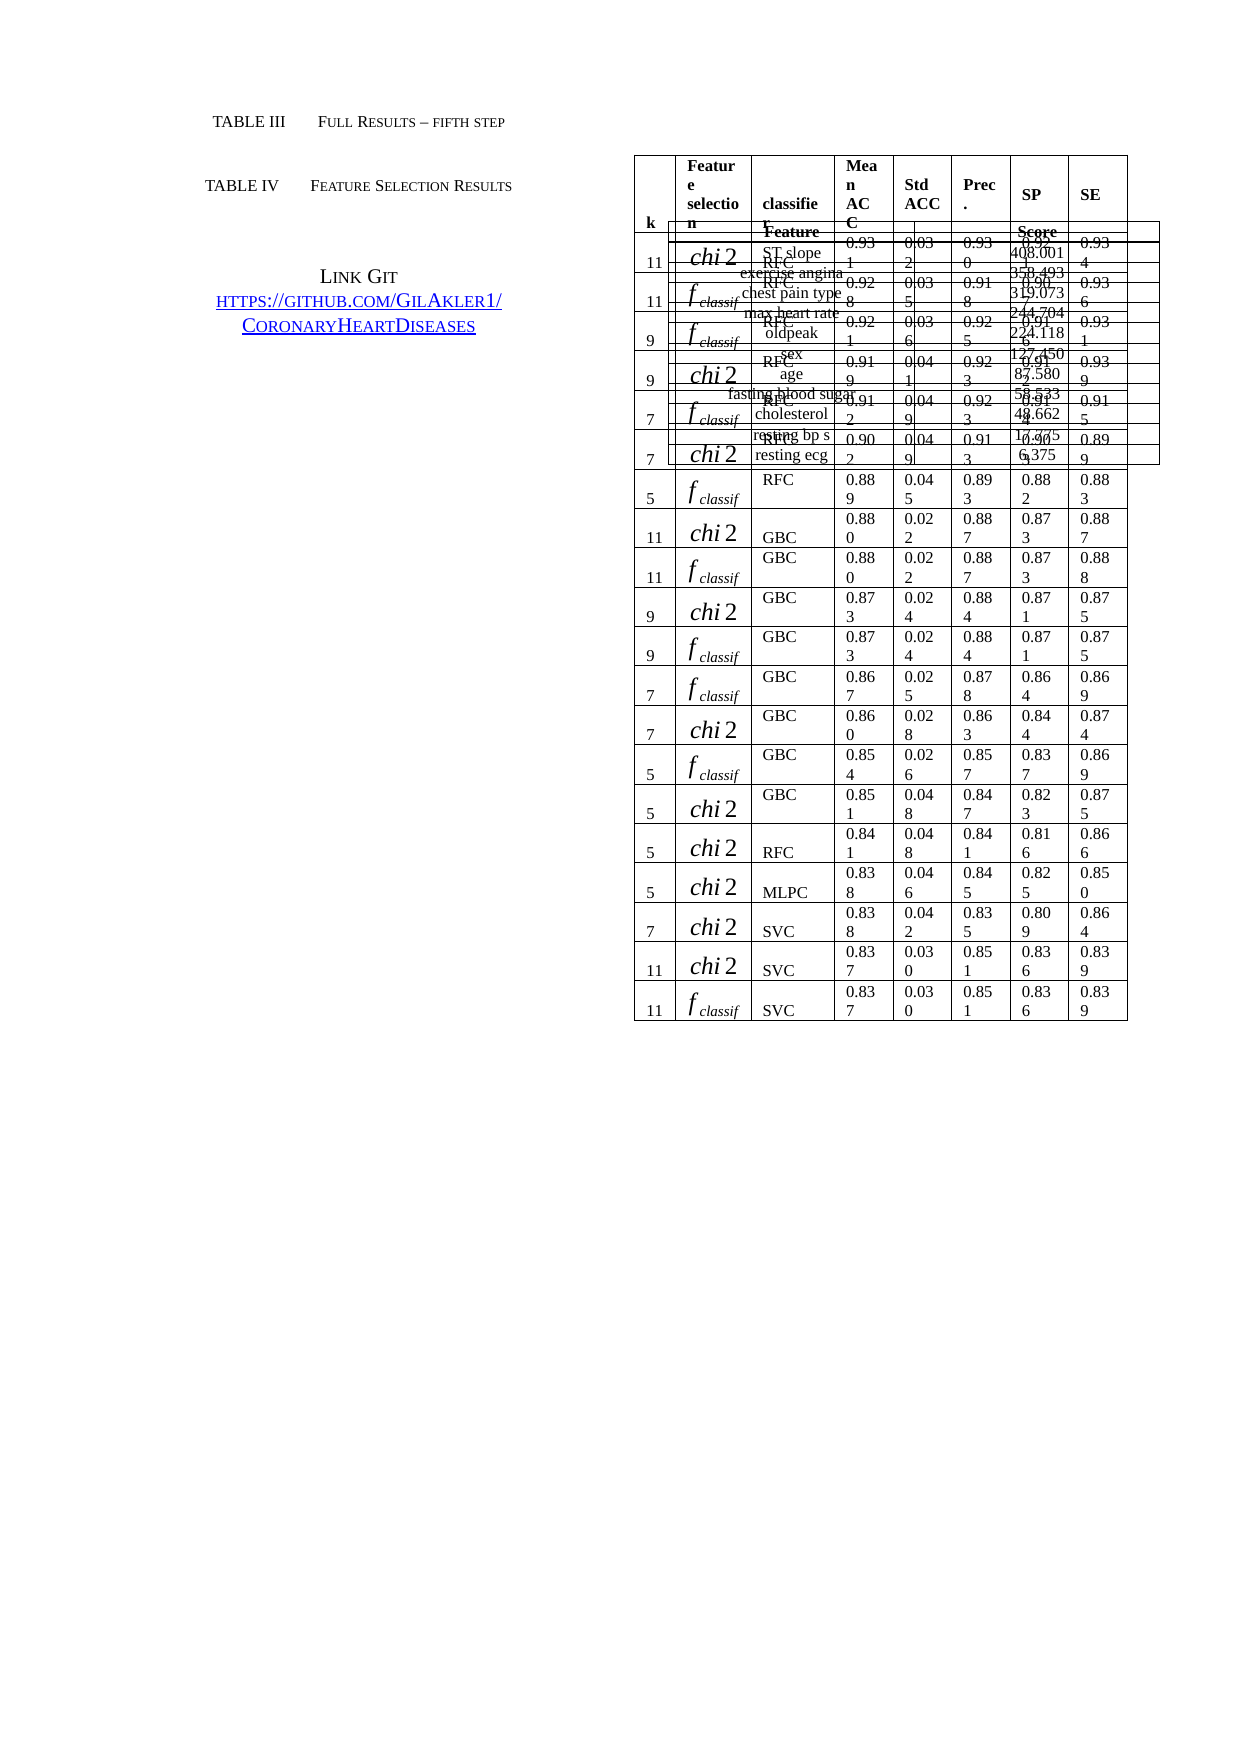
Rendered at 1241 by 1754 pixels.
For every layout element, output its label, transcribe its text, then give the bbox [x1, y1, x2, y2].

table_header Feature [669, 222, 914, 241]
table_cell 0.030 [894, 981, 951, 1020]
table_cell 0.835 [952, 903, 1010, 941]
text Link Git [112, 264, 605, 288]
table_cell [676, 509, 751, 547]
table_cell 48.662 [915, 404, 1159, 423]
table_header Mean ACC [835, 156, 893, 221]
table_cell fasting blood sugar [669, 384, 914, 403]
table_cell 7 [635, 391, 668, 429]
table_cell SVC [752, 942, 834, 980]
table_cell 11 [635, 981, 675, 1020]
table_cell 0.024 [894, 627, 951, 665]
table_cell 11 [635, 233, 668, 272]
table_header Feature selection [676, 156, 751, 221]
table_cell 0.869 [1069, 666, 1127, 705]
table_cell 0.841 [952, 824, 1010, 862]
table_cell 7 [635, 430, 675, 468]
text https://github.com/GilAkler1/CoronaryHeartDiseases [112, 288, 605, 337]
table_cell 0.839 [1069, 981, 1127, 1020]
table_cell 0.823 [1011, 785, 1068, 823]
table_cell 0.875 [1069, 588, 1127, 626]
table_cell 0.883 [1069, 470, 1127, 508]
table_cell MLPC [752, 863, 834, 902]
table_cell 0.871 [1011, 588, 1068, 626]
table_header Std ACC [894, 156, 951, 221]
table_cell [676, 863, 751, 902]
table_cell 0.850 [1069, 863, 1127, 902]
table_cell 7 [635, 903, 675, 941]
table_cell 0.857 [952, 745, 1010, 783]
table_cell 0.836 [1011, 942, 1068, 980]
table_cell GBC [752, 706, 834, 744]
table_cell [676, 981, 751, 1020]
table_cell 11 [635, 273, 668, 311]
table_cell 0.024 [894, 588, 951, 626]
table_cell 0.839 [1069, 942, 1127, 980]
table_cell 0.864 [1011, 666, 1068, 705]
table_cell 0.837 [835, 942, 893, 980]
table_cell 17.775 [915, 424, 1159, 443]
table_cell 0.836 [1011, 981, 1068, 1020]
text TABLE IV Feature Selection Results [112, 176, 605, 195]
table_cell 0.851 [835, 785, 893, 823]
table_cell 0.809 [1011, 903, 1068, 941]
table_header Score [915, 222, 1159, 241]
table_cell [676, 627, 751, 665]
table_cell sex [669, 344, 914, 363]
table_cell 0.816 [1011, 824, 1068, 862]
table_cell 0.875 [1069, 785, 1127, 823]
table_cell 11 [635, 548, 675, 587]
table_cell GBC [752, 627, 834, 665]
table_cell GBC [752, 548, 834, 587]
table_cell 0.864 [1069, 903, 1127, 941]
table_cell 0.841 [835, 824, 893, 862]
table_cell 319.073 [915, 283, 1159, 302]
table_cell 5 [635, 745, 675, 783]
table_cell GBC [752, 745, 834, 783]
table_cell 0.878 [952, 666, 1010, 705]
table_cell 0.045 [894, 470, 951, 508]
table_cell 0.825 [1011, 863, 1068, 902]
table_header k [635, 156, 675, 232]
table_cell chest pain type [669, 283, 914, 302]
table_cell GBC [752, 509, 834, 547]
table_header SP [1011, 156, 1068, 221]
table_cell 0.837 [835, 981, 893, 1020]
table_cell 58.533 [915, 384, 1159, 403]
table_cell GBC [752, 666, 834, 705]
text TABLE III Full Results – fifth step [112, 112, 605, 131]
table_cell 0.048 [894, 785, 951, 823]
table_cell 0.028 [894, 706, 951, 744]
table_cell 0.046 [894, 863, 951, 902]
table_cell [676, 666, 751, 705]
table_cell 0.838 [835, 903, 893, 941]
table_cell 0.030 [894, 942, 951, 980]
table_header classifier [752, 156, 834, 221]
table_header SE [1069, 156, 1127, 221]
table_cell 0.869 [1069, 745, 1127, 783]
table_cell 0.847 [952, 785, 1010, 823]
table_cell 0.860 [835, 706, 893, 744]
table_cell [676, 824, 751, 862]
table_cell 127.450 [915, 344, 1159, 363]
table_cell age [669, 364, 914, 383]
table_cell 0.884 [952, 588, 1010, 626]
table_cell 0.866 [1069, 824, 1127, 862]
table_cell ST slope [669, 243, 914, 262]
table_cell 11 [635, 509, 675, 547]
table_cell cholesterol [669, 404, 914, 423]
table_cell 0.867 [835, 666, 893, 705]
table_cell 0.888 [1069, 548, 1127, 587]
table_cell 0.874 [1069, 706, 1127, 744]
table_cell SVC [752, 981, 834, 1020]
table_cell 0.893 [952, 470, 1010, 508]
table_cell 9 [635, 588, 675, 626]
table_cell resting ecg [669, 445, 914, 464]
table_cell 11 [635, 942, 675, 980]
table_cell 0.875 [1069, 627, 1127, 665]
table_cell [676, 903, 751, 941]
table_cell 224.118 [915, 323, 1159, 342]
table_cell [676, 588, 751, 626]
table_cell 0.838 [835, 863, 893, 902]
table_cell 0.873 [835, 588, 893, 626]
table_cell SVC [752, 903, 834, 941]
table_cell max heart rate [669, 303, 914, 322]
table_cell 0.871 [1011, 627, 1068, 665]
table_cell [676, 548, 751, 587]
table_cell 0.026 [894, 745, 951, 783]
table_cell [676, 745, 751, 783]
table_cell GBC [752, 588, 834, 626]
table_cell RFC [752, 824, 834, 862]
table_cell 408.001 [915, 243, 1159, 262]
table_cell 358.493 [915, 263, 1159, 282]
table_cell [676, 706, 751, 744]
table_cell [676, 470, 751, 508]
table_cell 0.022 [894, 548, 951, 587]
table_cell 0.042 [894, 903, 951, 941]
table_cell 0.873 [1011, 509, 1068, 547]
table_cell 0.887 [952, 509, 1010, 547]
table_cell 9 [635, 351, 668, 390]
table_cell 244.704 [915, 303, 1159, 322]
table_cell resting bp s [669, 424, 914, 443]
table_cell 7 [635, 666, 675, 705]
table_cell 5 [635, 824, 675, 862]
table_cell 9 [635, 627, 675, 665]
table_cell 0.844 [1011, 706, 1068, 744]
table_cell 87.580 [915, 364, 1159, 383]
table_cell 6.375 [915, 445, 1159, 464]
table_cell 0.048 [894, 824, 951, 862]
table_cell 5 [635, 863, 675, 902]
table_cell RFC [752, 470, 834, 508]
table_cell GBC [752, 785, 834, 823]
table_cell 0.873 [835, 627, 893, 665]
table_cell 0.873 [1011, 548, 1068, 587]
table_cell 0.022 [894, 509, 951, 547]
table_cell 0.025 [894, 666, 951, 705]
table_cell 0.854 [835, 745, 893, 783]
table_cell 0.882 [1011, 470, 1068, 508]
table_cell 0.837 [1011, 745, 1068, 783]
table_cell [676, 785, 751, 823]
table_cell 0.880 [835, 509, 893, 547]
table_cell 5 [635, 785, 675, 823]
table_cell 0.889 [835, 470, 893, 508]
table_cell 7 [635, 706, 675, 744]
table_cell 0.880 [835, 548, 893, 587]
table_cell 0.887 [1069, 509, 1127, 547]
table_header Prec. [952, 156, 1010, 221]
table_cell 0.884 [952, 627, 1010, 665]
table_cell [676, 942, 751, 980]
table_cell exercise angina [669, 263, 914, 282]
table_cell 0.851 [952, 981, 1010, 1020]
table_cell 9 [635, 312, 668, 350]
table_cell 5 [635, 470, 675, 508]
table_cell oldpeak [669, 323, 914, 342]
table_cell 0.887 [952, 548, 1010, 587]
table_cell 0.851 [952, 942, 1010, 980]
table_cell 0.845 [952, 863, 1010, 902]
table_cell 0.863 [952, 706, 1010, 744]
